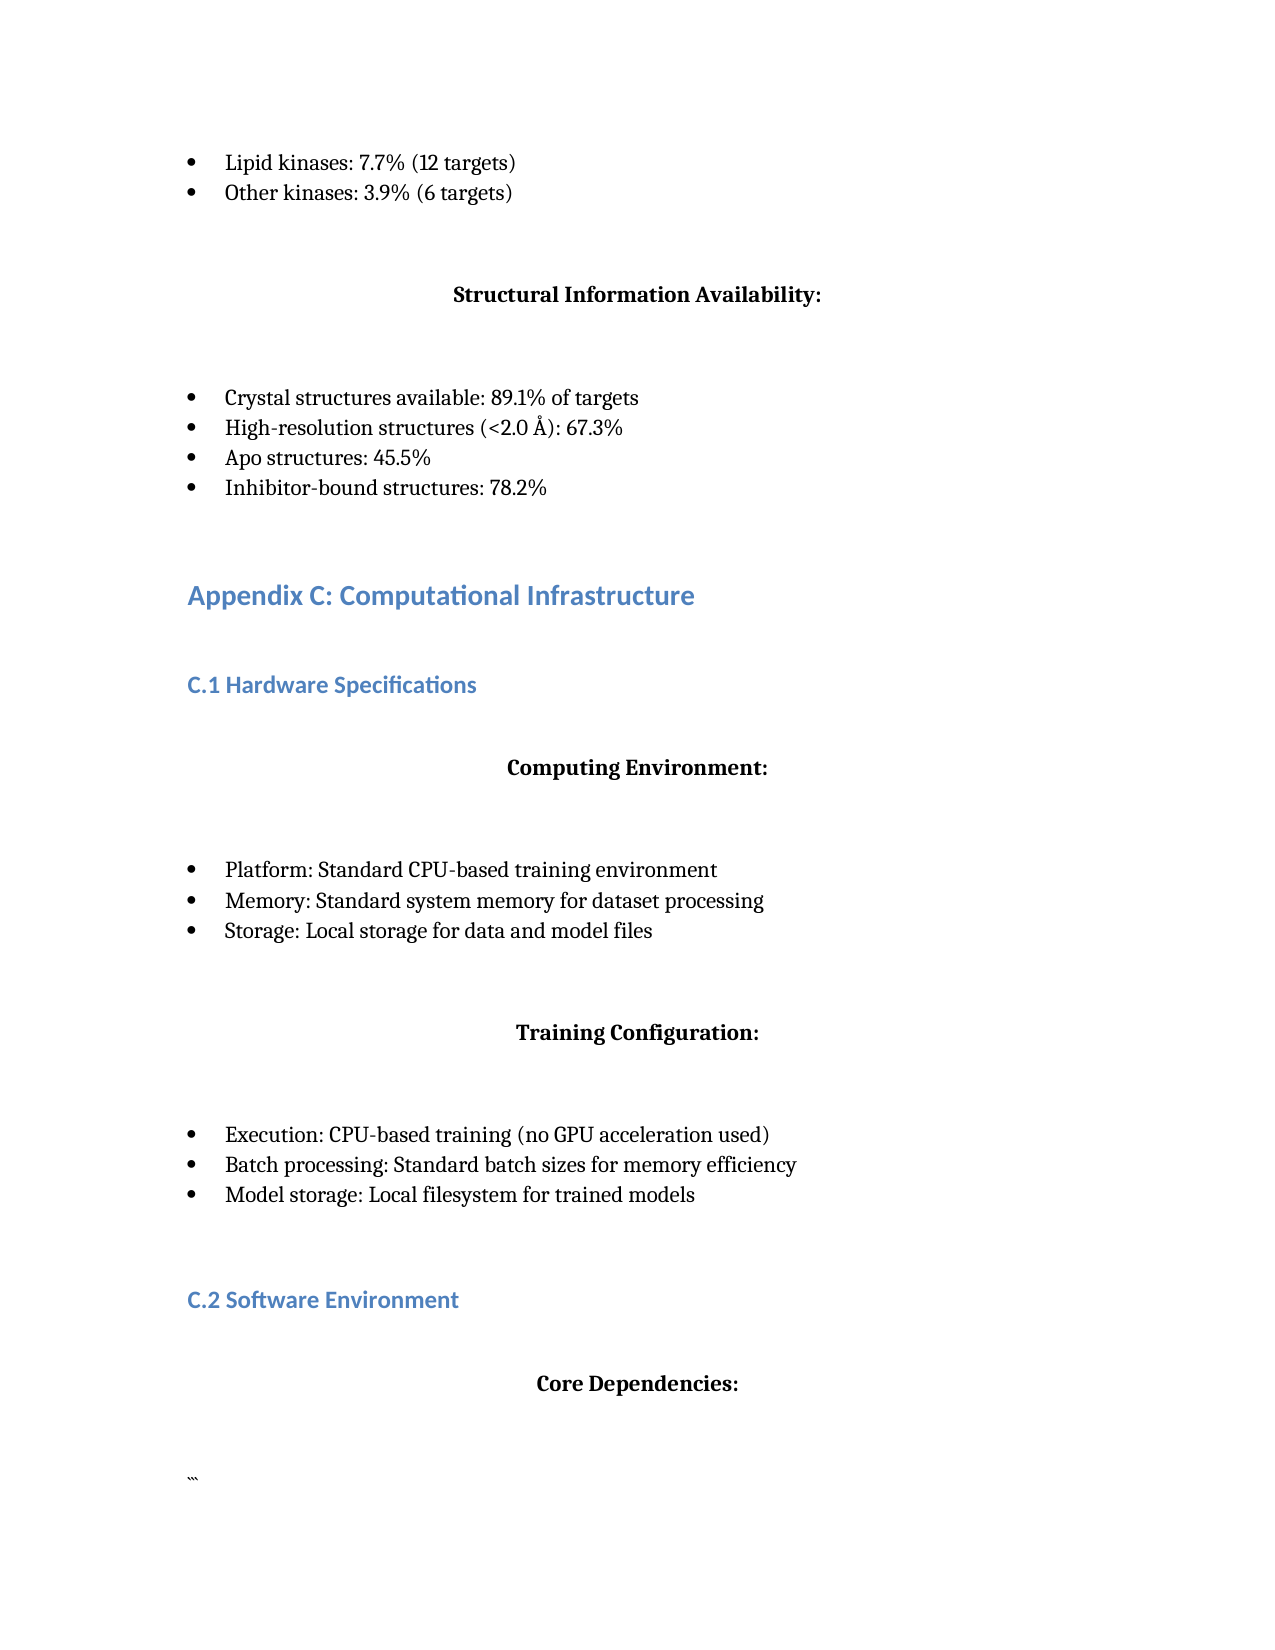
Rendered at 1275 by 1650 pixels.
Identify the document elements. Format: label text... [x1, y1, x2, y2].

text Core Dependencies: [187, 1370, 1087, 1397]
list Crystal structures available: 89.1% of targets [187, 384, 1087, 411]
list Other kinases: 3.9% (6 targets) [187, 180, 1087, 207]
list Lipid kinases: 7.7% (12 targets) [187, 150, 1087, 176]
list Inhibitor-bound structures: 78.2% [187, 475, 1087, 501]
subtitle C.1 Hardware Specifications [187, 669, 1087, 699]
subtitle Appendix C: Computational Infrastructure [187, 577, 1087, 613]
text Training Configuration: [187, 1020, 1087, 1046]
list Execution: CPU-based training (no GPU acceleration used) [187, 1122, 1087, 1148]
subtitle C.2 Software Environment [187, 1284, 1087, 1315]
list Batch processing: Standard batch sizes for memory efficiency [187, 1152, 1087, 1178]
list Memory: Standard system memory for dataset processing [187, 887, 1087, 914]
text Computing Environment: [187, 755, 1087, 781]
list High-resolution structures (<2.0 Å): 67.3% [187, 414, 1087, 441]
text Structural Information Availability: [187, 282, 1087, 309]
text ``` [187, 1472, 1087, 1499]
list Platform: Standard CPU-based training environment [187, 857, 1087, 883]
list Storage: Local storage for data and model files [187, 918, 1087, 944]
list Apo structures: 45.5% [187, 445, 1087, 471]
list Model storage: Local filesystem for trained models [187, 1182, 1087, 1208]
